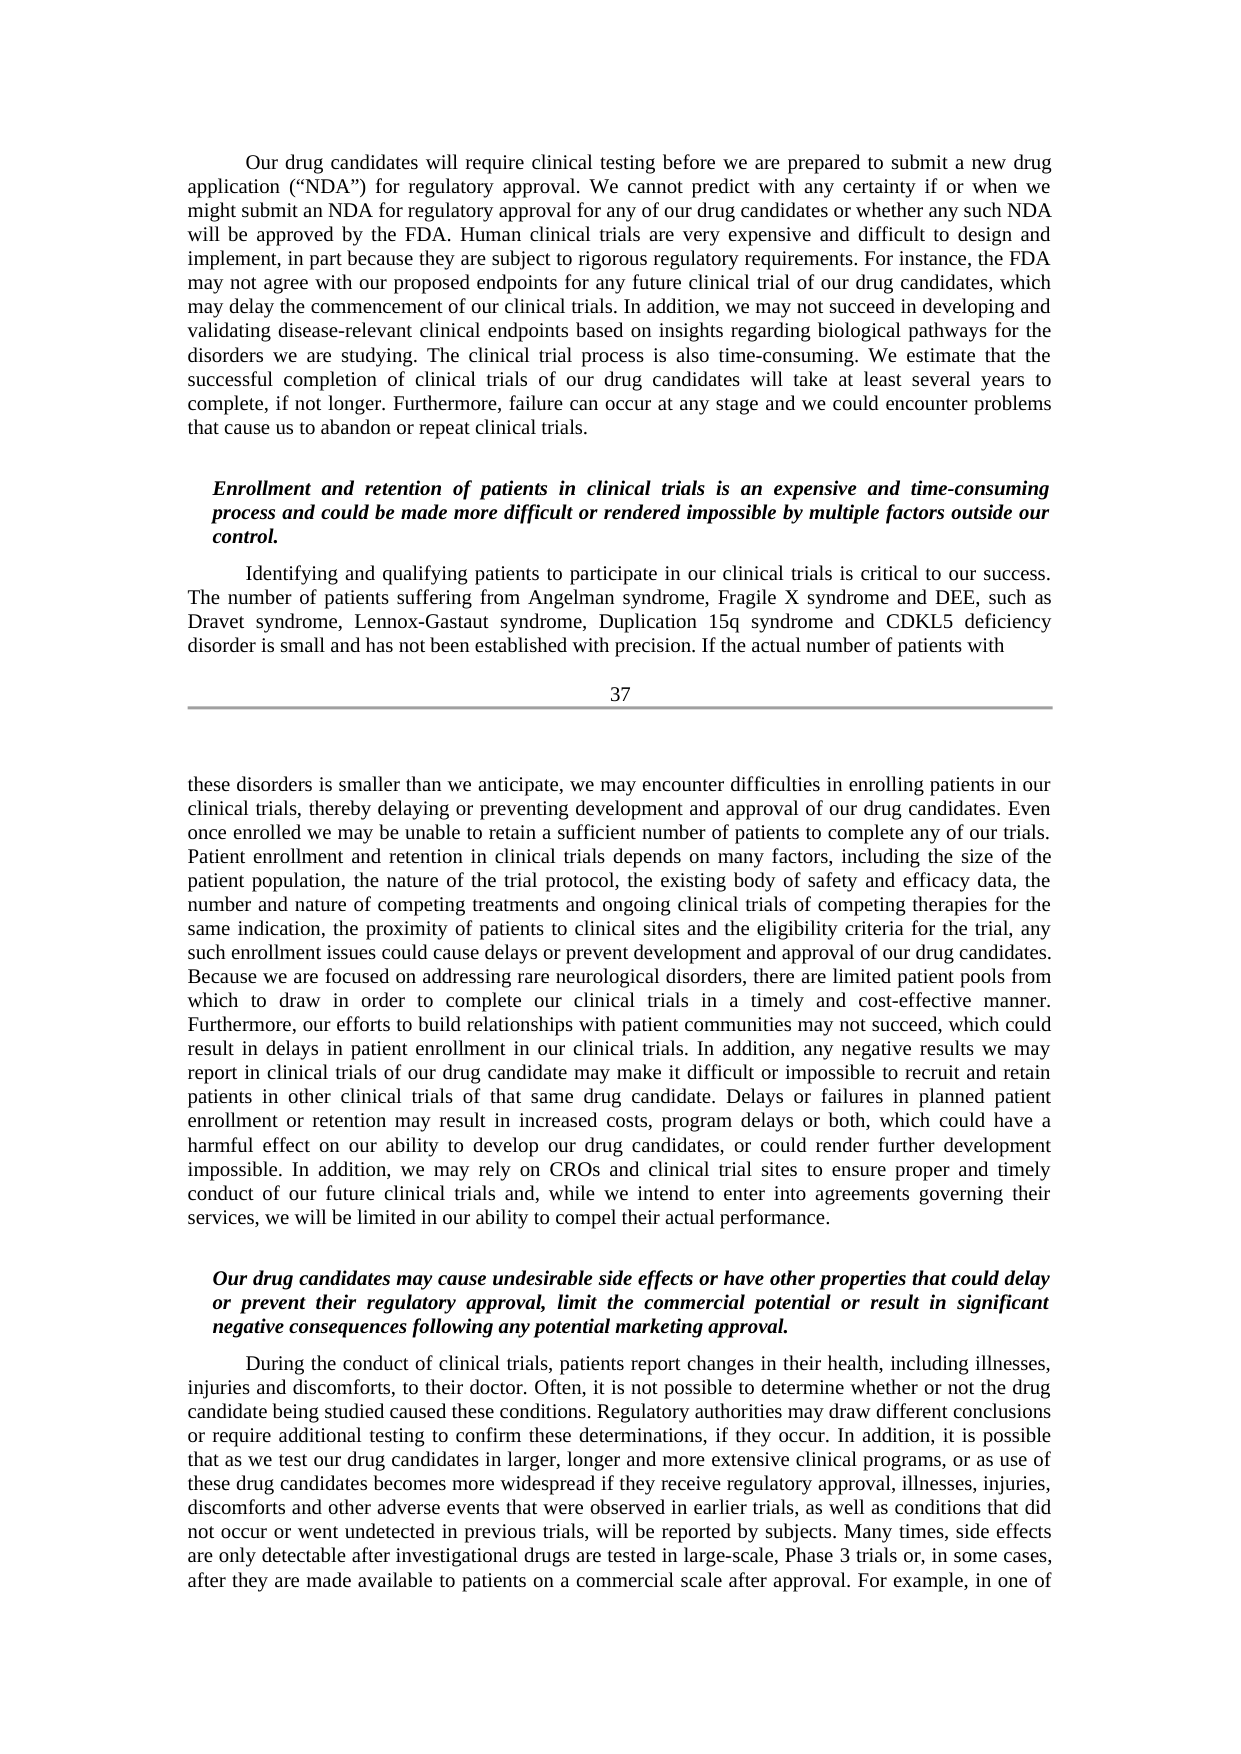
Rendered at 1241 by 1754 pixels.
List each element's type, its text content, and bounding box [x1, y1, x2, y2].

text Identifying and qualifying patients to participate in our clinical trials is critical to our success. The number of patients suffering from Angelman syndrome, Fragile X syndrome and DEE, such as Dravet syndrome, Lennox-Gastaut syndrome, Duplication 15q syndrome and CDKL5 deficiency disorder is small and has not been established with precision. If the actual number of patients with [187, 561, 1053, 657]
text Our drug candidates will require clinical testing before we are prepared to submit a new drug application (“NDA”) for regulatory approval. We cannot predict with any certainty if or when we might submit an NDA for regulatory approval for any of our drug candidates or whether any such NDA will be approved by the FDA. Human clinical trials are very expensive and difficult to design and implement, in part because they are subject to rigorous regulatory requirements. For instance, the FDA may not agree with our proposed endpoints for any future clinical trial of our drug candidates, which may delay the commencement of our clinical trials. In addition, we may not succeed in developing and validating disease-relevant clinical endpoints based on insights regarding biological pathways for the disorders we are studying. The clinical trial process is also time-consuming. We estimate that the successful completion of clinical trials of our drug candidates will take at least several years to complete, if not longer. Furthermore, failure can occur at any stage and we could encounter problems that cause us to abandon or repeat clinical trials. [187, 150, 1053, 439]
text Our drug candidates may cause undesirable side effects or have other properties that could delay or prevent their regulatory approval, limit the commercial potential or result in significant negative consequences following any potential marketing approval. [212, 1266, 1053, 1338]
text Enrollment and retention of patients in clinical trials is an expensive and time-consuming process and could be made more difficult or rendered impossible by multiple factors outside our control. [212, 476, 1053, 548]
text these disorders is smaller than we anticipate, we may encounter difficulties in enrolling patients in our clinical trials, thereby delaying or preventing development and approval of our drug candidates. Even once enrolled we may be unable to retain a sufficient number of patients to complete any of our trials. Patient enrollment and retention in clinical trials depends on many factors, including the size of the patient population, the nature of the trial protocol, the existing body of safety and efficacy data, the number and nature of competing treatments and ongoing clinical trials of competing therapies for the same indication, the proximity of patients to clinical sites and the eligibility criteria for the trial, any such enrollment issues could cause delays or prevent development and approval of our drug candidates. Because we are focused on addressing rare neurological disorders, there are limited patient pools from which to draw in order to complete our clinical trials in a timely and cost-effective manner. Furthermore, our efforts to build relationships with patient communities may not succeed, which could result in delays in patient enrollment in our clinical trials. In addition, any negative results we may report in clinical trials of our drug candidate may make it difficult or impossible to recruit and retain patients in other clinical trials of that same drug candidate. Delays or failures in planned patient enrollment or retention may result in increased costs, program delays or both, which could have a harmful effect on our ability to develop our drug candidates, or could render further development impossible. In addition, we may rely on CROs and clinical trial sites to ensure proper and timely conduct of our future clinical trials and, while we intend to enter into agreements governing their services, we will be limited in our ability to compel their actual performance. [187, 772, 1053, 1229]
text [187, 1351, 1053, 1592]
text 37 [187, 682, 1053, 706]
